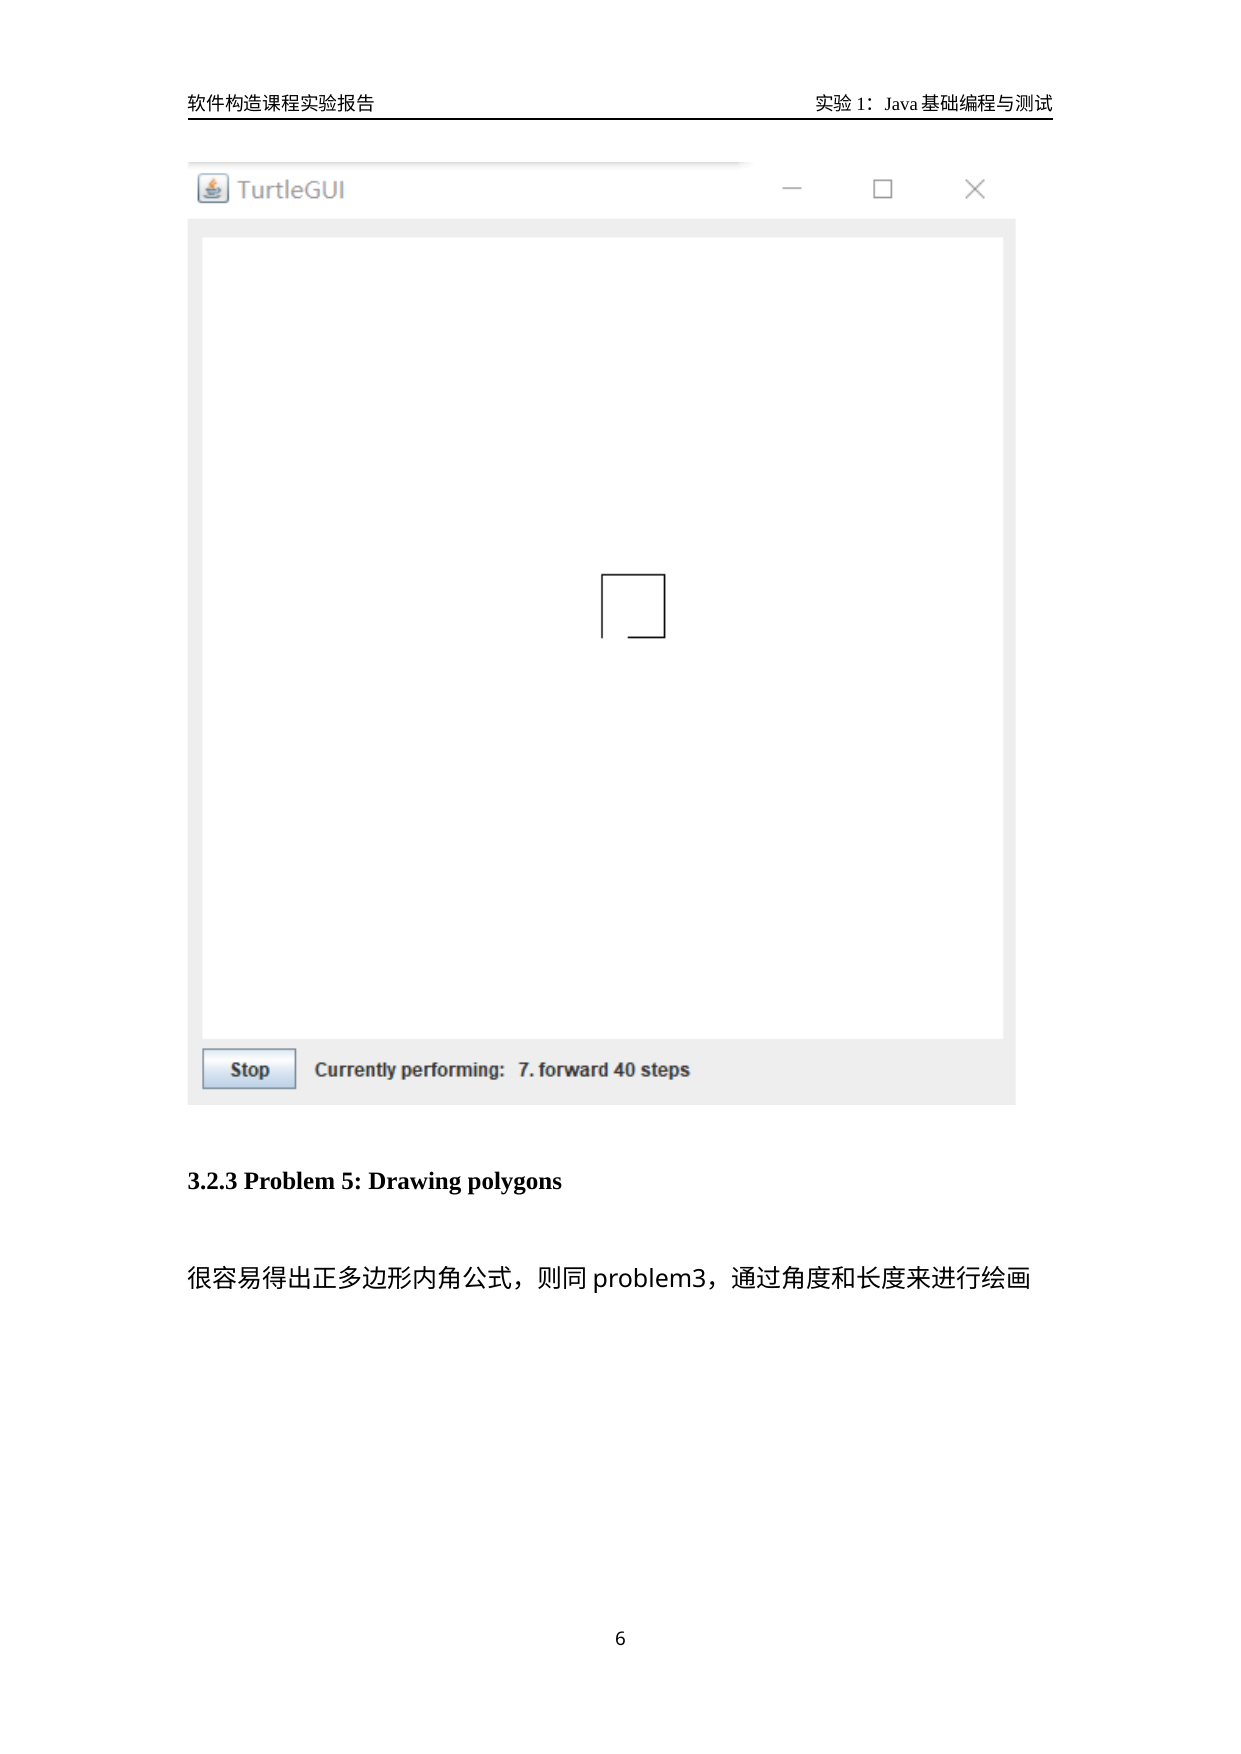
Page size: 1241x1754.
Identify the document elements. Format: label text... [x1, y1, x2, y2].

subtitle Problem 5: Drawing polygons [187, 1164, 1053, 1197]
picture [187, 162, 1016, 1105]
text 很容易得出正多边形内角公式，则同problem3，通过角度和长度来进行绘画 [187, 1244, 1053, 1309]
